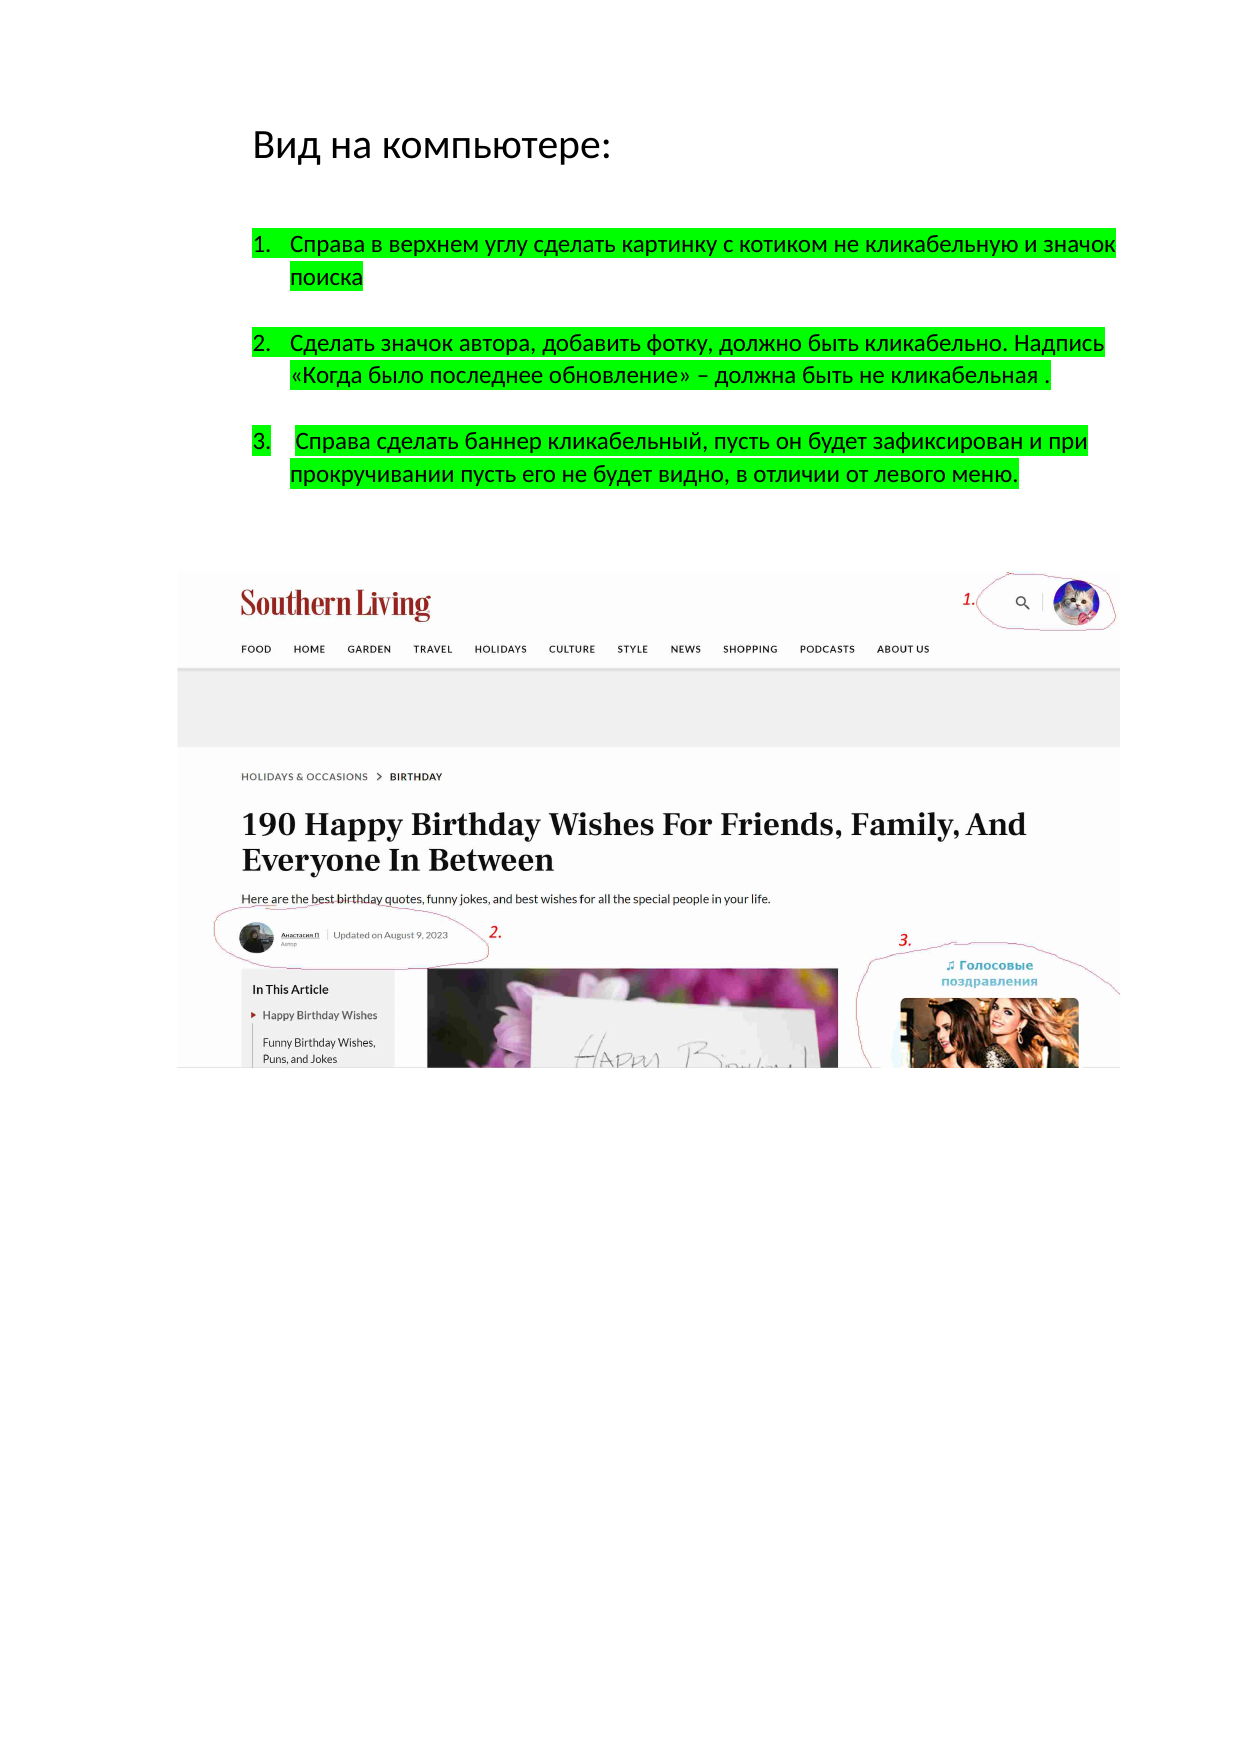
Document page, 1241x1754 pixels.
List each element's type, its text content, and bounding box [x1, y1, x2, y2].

list Справа сделать баннер кликабельный, пусть он будет зафиксирован и при прокручивании пусть его не будет видно, в отличии от левого меню. [252, 425, 1152, 489]
picture [177, 571, 1121, 1068]
list Сделать значок автора, добавить фотку, должно быть кликабельно. Надпись «Когда было последнее обновление» – должна быть не кликабельная . [252, 327, 1152, 390]
list Вид на компьютере: [252, 118, 1152, 169]
list Справа в верхнем углу сделать картинку с котиком не кликабельную и значок поиска [252, 228, 1152, 291]
